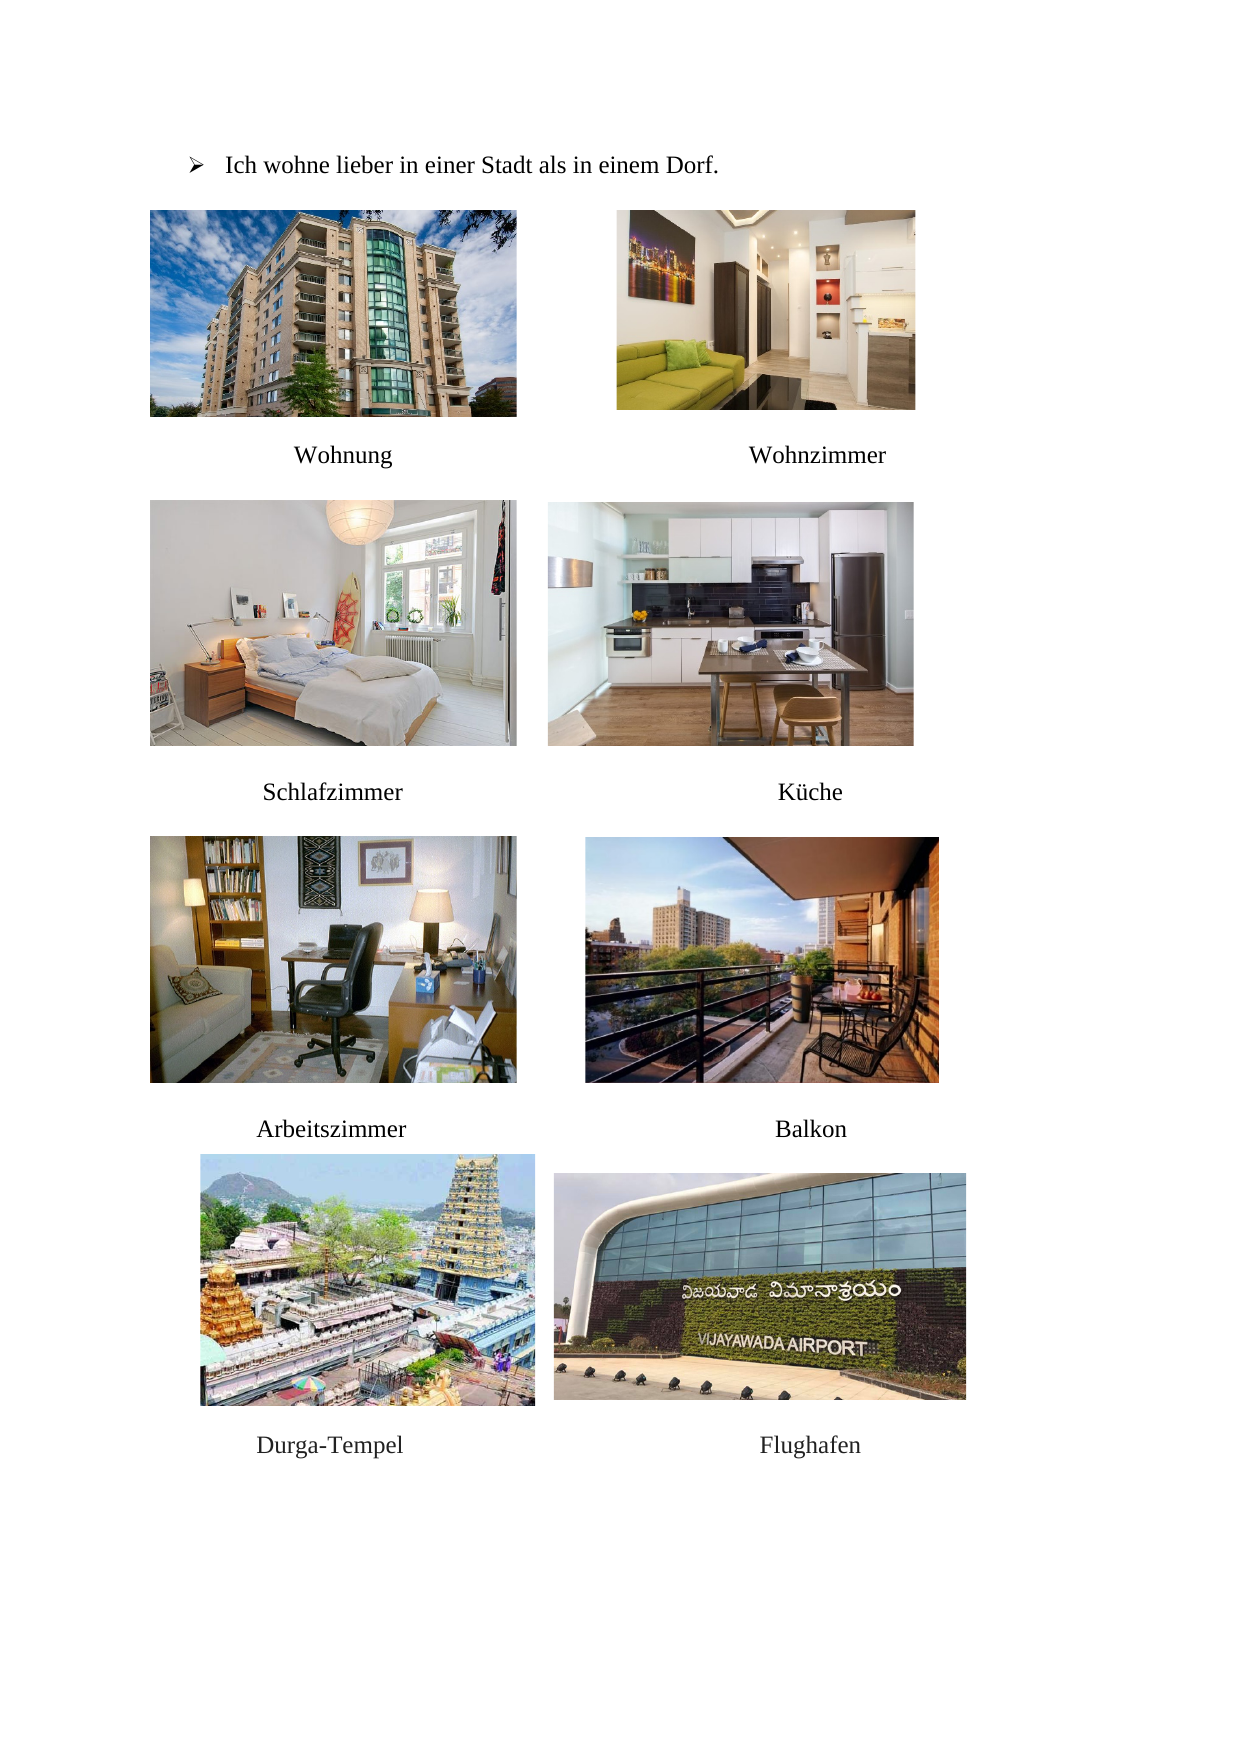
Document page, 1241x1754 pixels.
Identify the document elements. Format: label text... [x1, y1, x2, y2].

picture [616, 210, 916, 410]
picture [150, 836, 517, 1083]
text Wohnung Wohnzimmer [150, 441, 1090, 469]
picture [200, 1154, 536, 1406]
picture [553, 1173, 967, 1400]
text Schlafzimmer Küche [150, 777, 1090, 806]
text Durga-Tempel Flughafen [150, 1430, 1090, 1501]
picture [150, 500, 517, 746]
picture [547, 502, 914, 746]
list Ich wohne lieber in einer Stadt als in einem Dorf. [187, 150, 1090, 179]
picture [585, 837, 939, 1083]
text Arbeitszimmer Balkon [150, 1114, 1090, 1143]
picture [150, 210, 517, 417]
